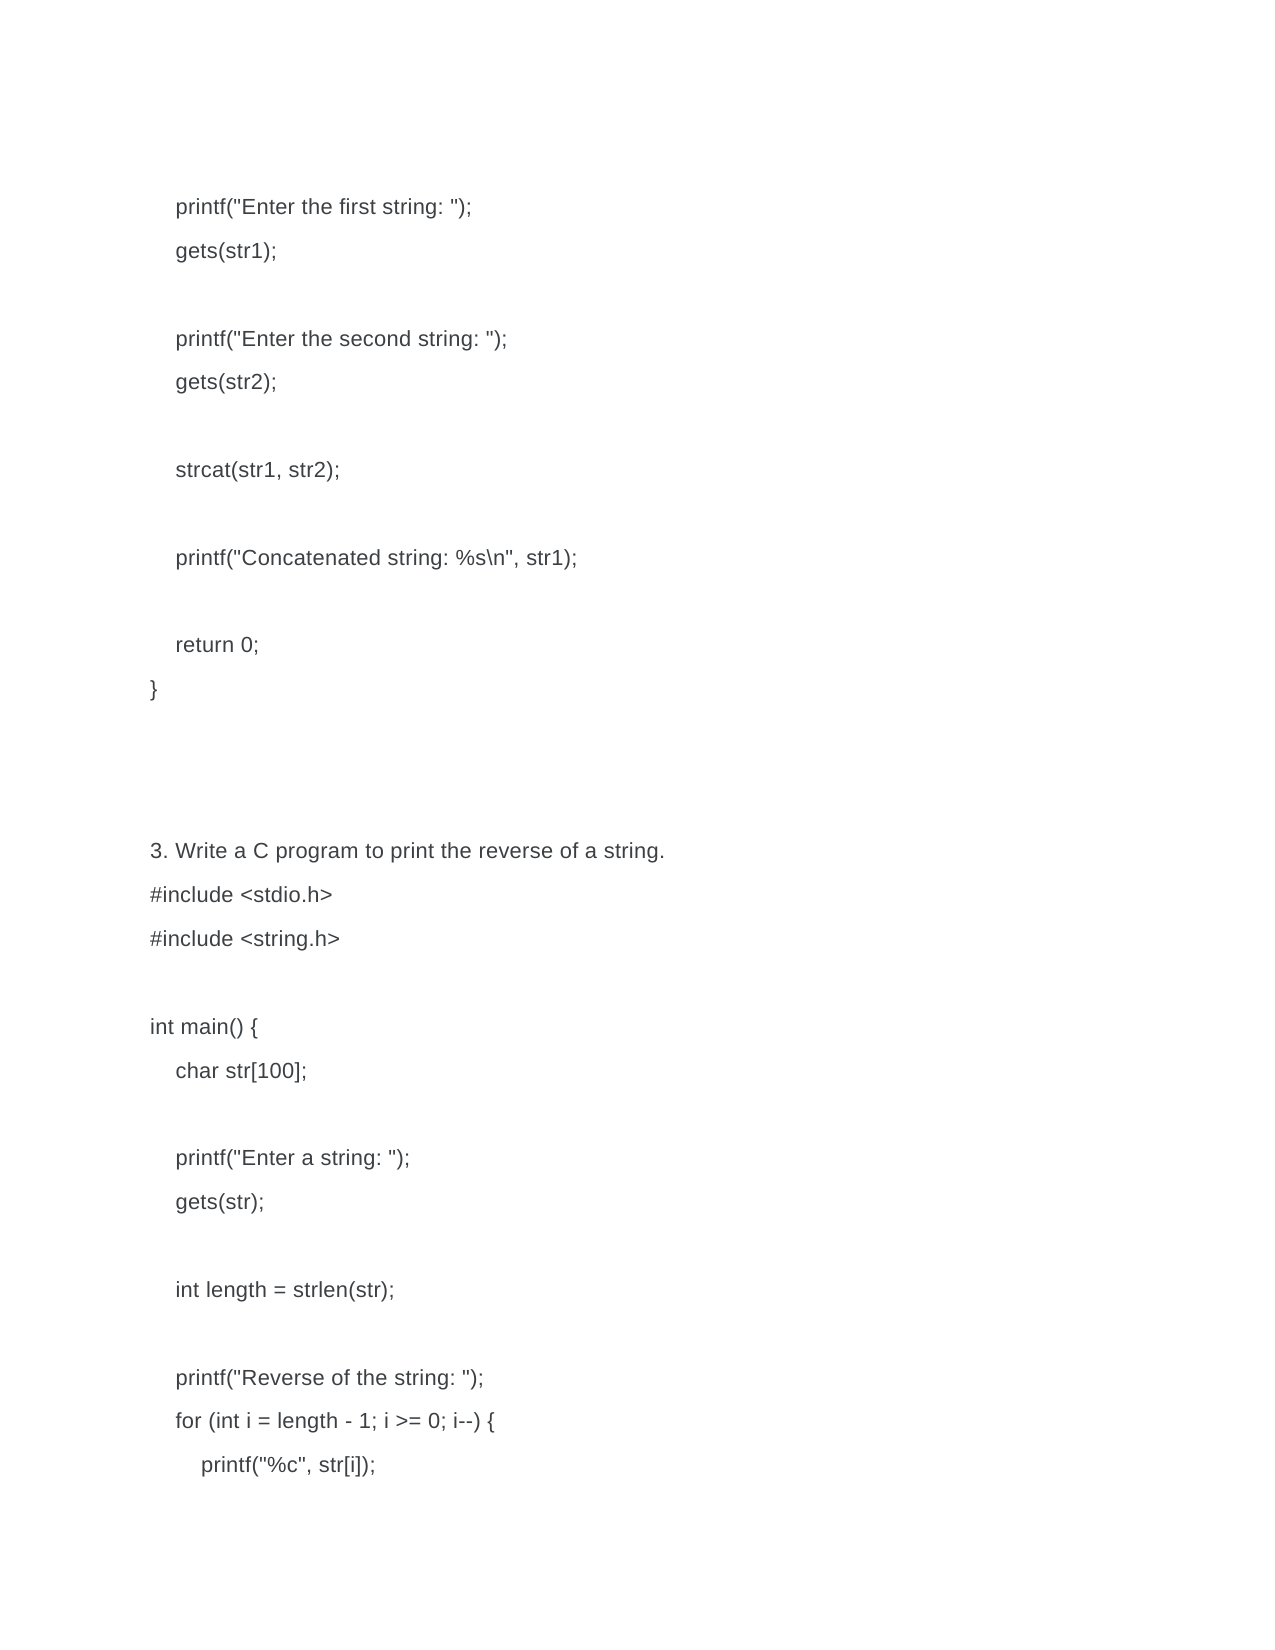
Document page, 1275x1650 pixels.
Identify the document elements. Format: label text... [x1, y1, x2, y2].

text int main() { [150, 1014, 1125, 1039]
text gets(str1); [150, 238, 1125, 263]
text #include <string.h> [150, 926, 1125, 951]
text char str[100]; [150, 1057, 1125, 1083]
text int length = strlen(str); [150, 1277, 1125, 1302]
text gets(str2); [150, 369, 1125, 394]
text printf("Reverse of the string: "); [150, 1364, 1125, 1390]
text printf("Enter the second string: "); [150, 325, 1125, 351]
text gets(str); [150, 1189, 1125, 1214]
text return 0; [150, 632, 1125, 658]
text #include <stdio.h> [150, 882, 1125, 907]
text printf("Concatenated string: %s\n", str1); [150, 545, 1125, 570]
text } [150, 676, 1125, 732]
text for (int i = length - 1; i >= 0; i--) { [150, 1408, 1125, 1433]
text printf("%c", str[i]); [150, 1452, 1125, 1477]
text strcat(str1, str2); [150, 457, 1125, 482]
text printf("Enter a string: "); [150, 1145, 1125, 1170]
text printf("Enter the first string: "); [150, 194, 1125, 219]
text 3. Write a C program to print the reverse of a string. [150, 838, 1125, 863]
